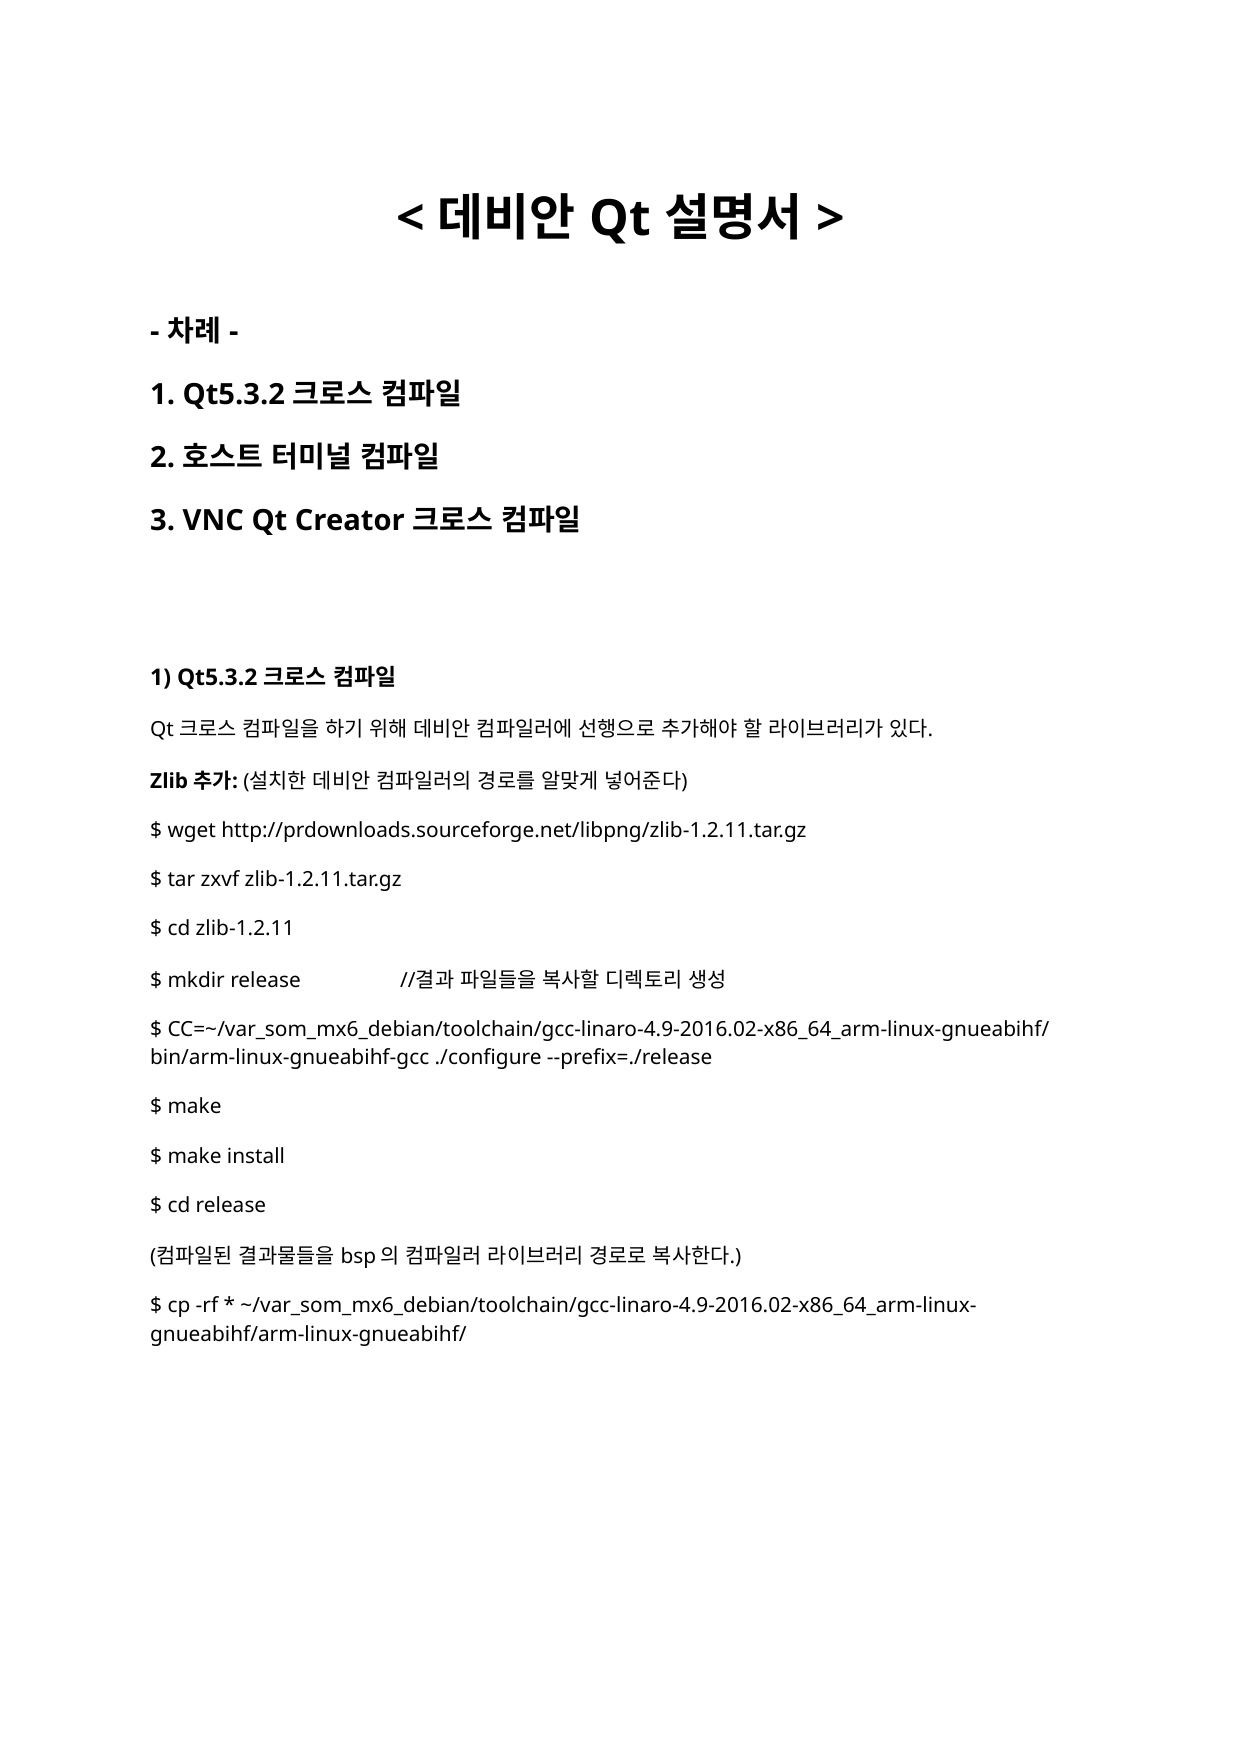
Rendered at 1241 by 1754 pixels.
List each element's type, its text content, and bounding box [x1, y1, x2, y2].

text 1. Qt5.3.2 크로스 컴파일 [150, 370, 1090, 413]
text $ cd zlib-1.2.11 [150, 913, 1090, 942]
text Qt 크로스 컴파일을 하기 위해 데비안 컴파일러에 선행으로 추가해야 할 라이브러리가 있다. [150, 713, 1090, 743]
text $ wget http://prdownloads.sourceforge.net/libpng/zlib-1.2.11.tar.gz [150, 815, 1090, 843]
text $ cp -rf * ~/var_som_mx6_debian/toolchain/gcc-linaro-4.9-2016.02-x86_64_arm-linux-gnueabihf/arm-linux-gnueabihf/ [150, 1291, 1090, 1347]
text $ cd release [150, 1190, 1090, 1219]
text $ mkdir release //결과 파일들을 복사할 디렉토리 생성 [150, 963, 1090, 993]
text Zlib 추가: (설치한 데비안 컴파일러의 경로를 알맞게 넣어준다) [150, 764, 1090, 794]
text 3. VNC Qt Creator 크로스 컴파일 [150, 497, 1090, 539]
text - 차례 - [150, 307, 1090, 349]
text 2. 호스트 터미널 컴파일 [150, 433, 1090, 476]
text (컴파일된 결과물들을 bsp의 컴파일러 라이브러리 경로로 복사한다.) [150, 1239, 1090, 1270]
text $ tar zxvf zlib-1.2.11.tar.gz [150, 864, 1090, 893]
text $ CC=~/var_som_mx6_debian/toolchain/gcc-linaro-4.9-2016.02-x86_64_arm-linux-gnueabihf/bin/arm-linux-gnueabihf-gcc ./configure --prefix=./release [150, 1014, 1090, 1071]
text $ make install [150, 1141, 1090, 1169]
text $ make [150, 1092, 1090, 1120]
text 1) Qt5.3.2 크로스 컴파일 [150, 658, 1090, 692]
text < 데비안 Qt 설명서 > [150, 177, 1090, 250]
